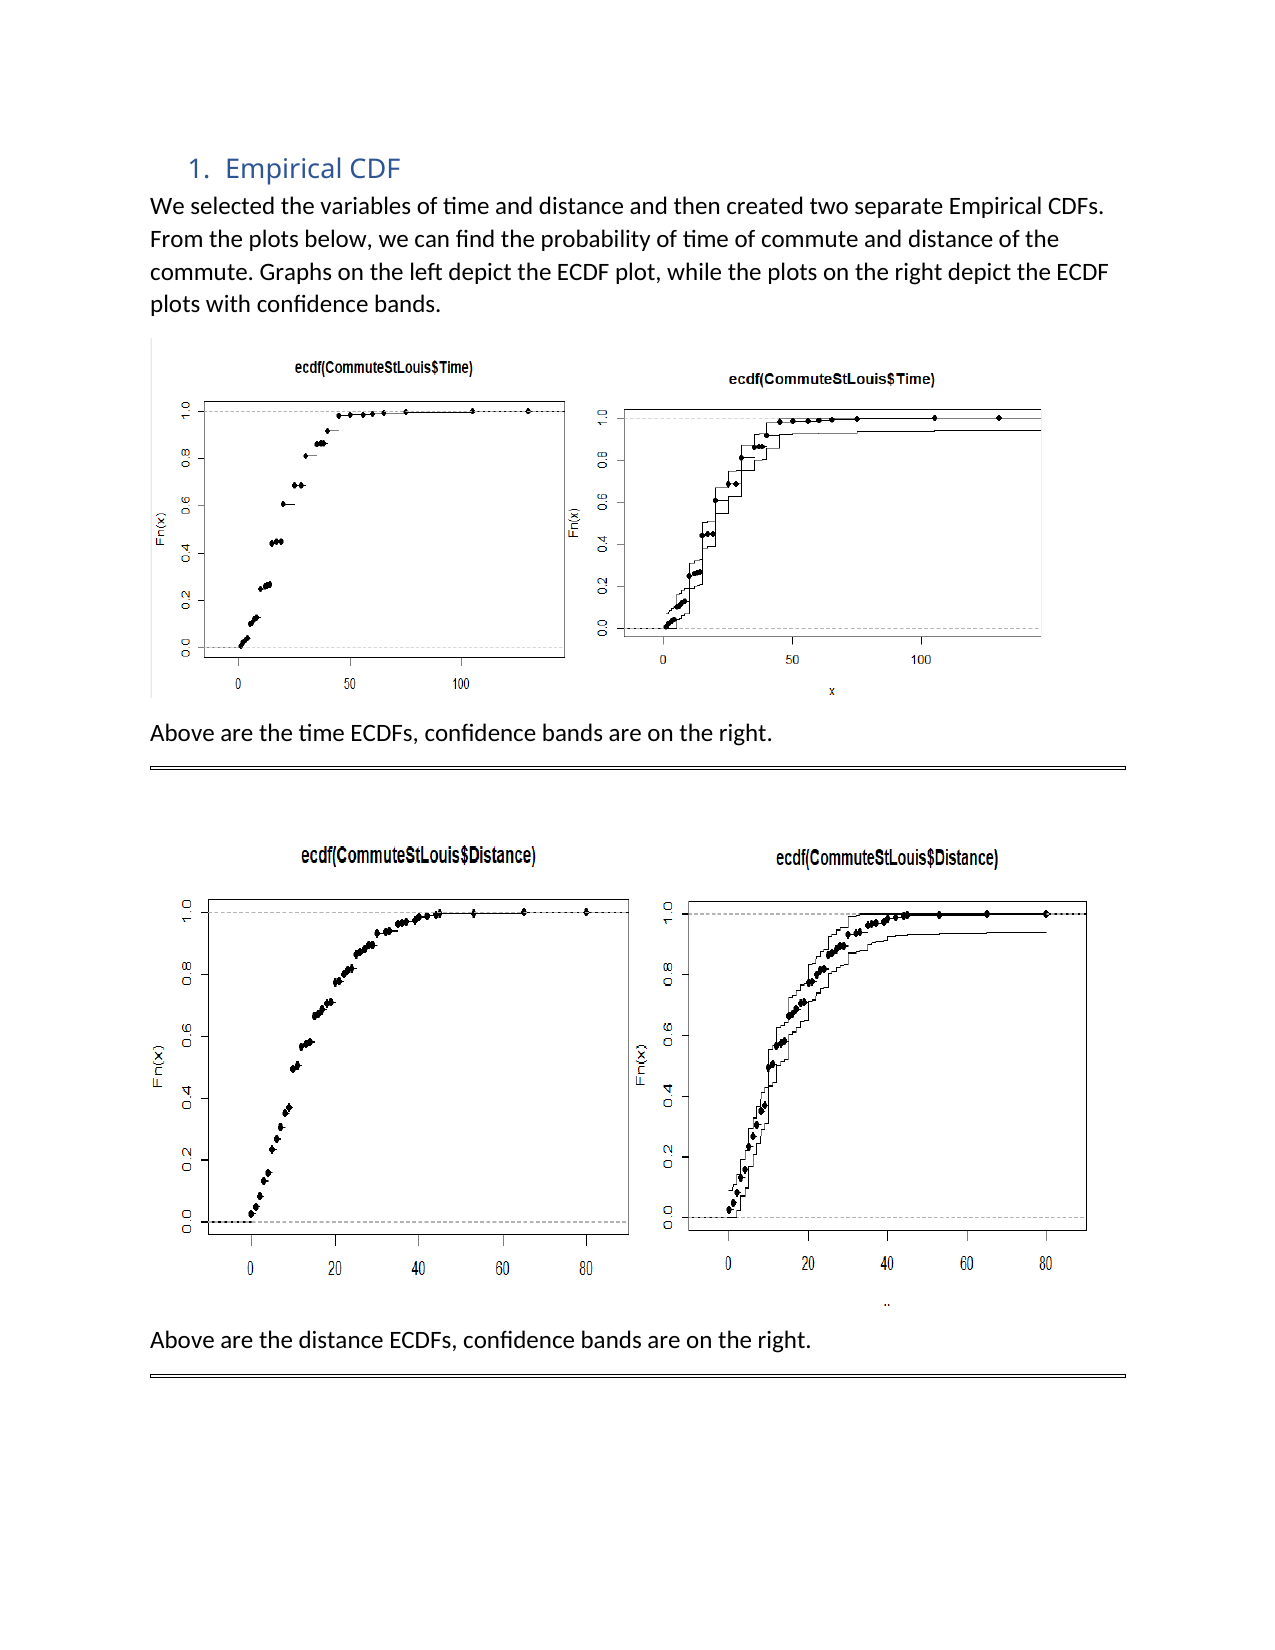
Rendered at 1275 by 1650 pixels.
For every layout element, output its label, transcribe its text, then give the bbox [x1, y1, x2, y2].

picture [150, 338, 1042, 698]
picture [150, 813, 1090, 1306]
text We selected the variables of time and distance and then created two separate Empirical CDFs. From the plots below, we can find the probability of time of commute and distance of the commute. Graphs on the left depict the ECDF plot, while the plots on the right depict the ECDF plots with confidence bands. [150, 190, 1125, 319]
subtitle Empirical CDF [187, 150, 1125, 187]
text Above are the time ECDFs, confidence bands are on the right. [150, 717, 1125, 747]
text Above are the distance ECDFs, confidence bands are on the right. [150, 1325, 1125, 1355]
